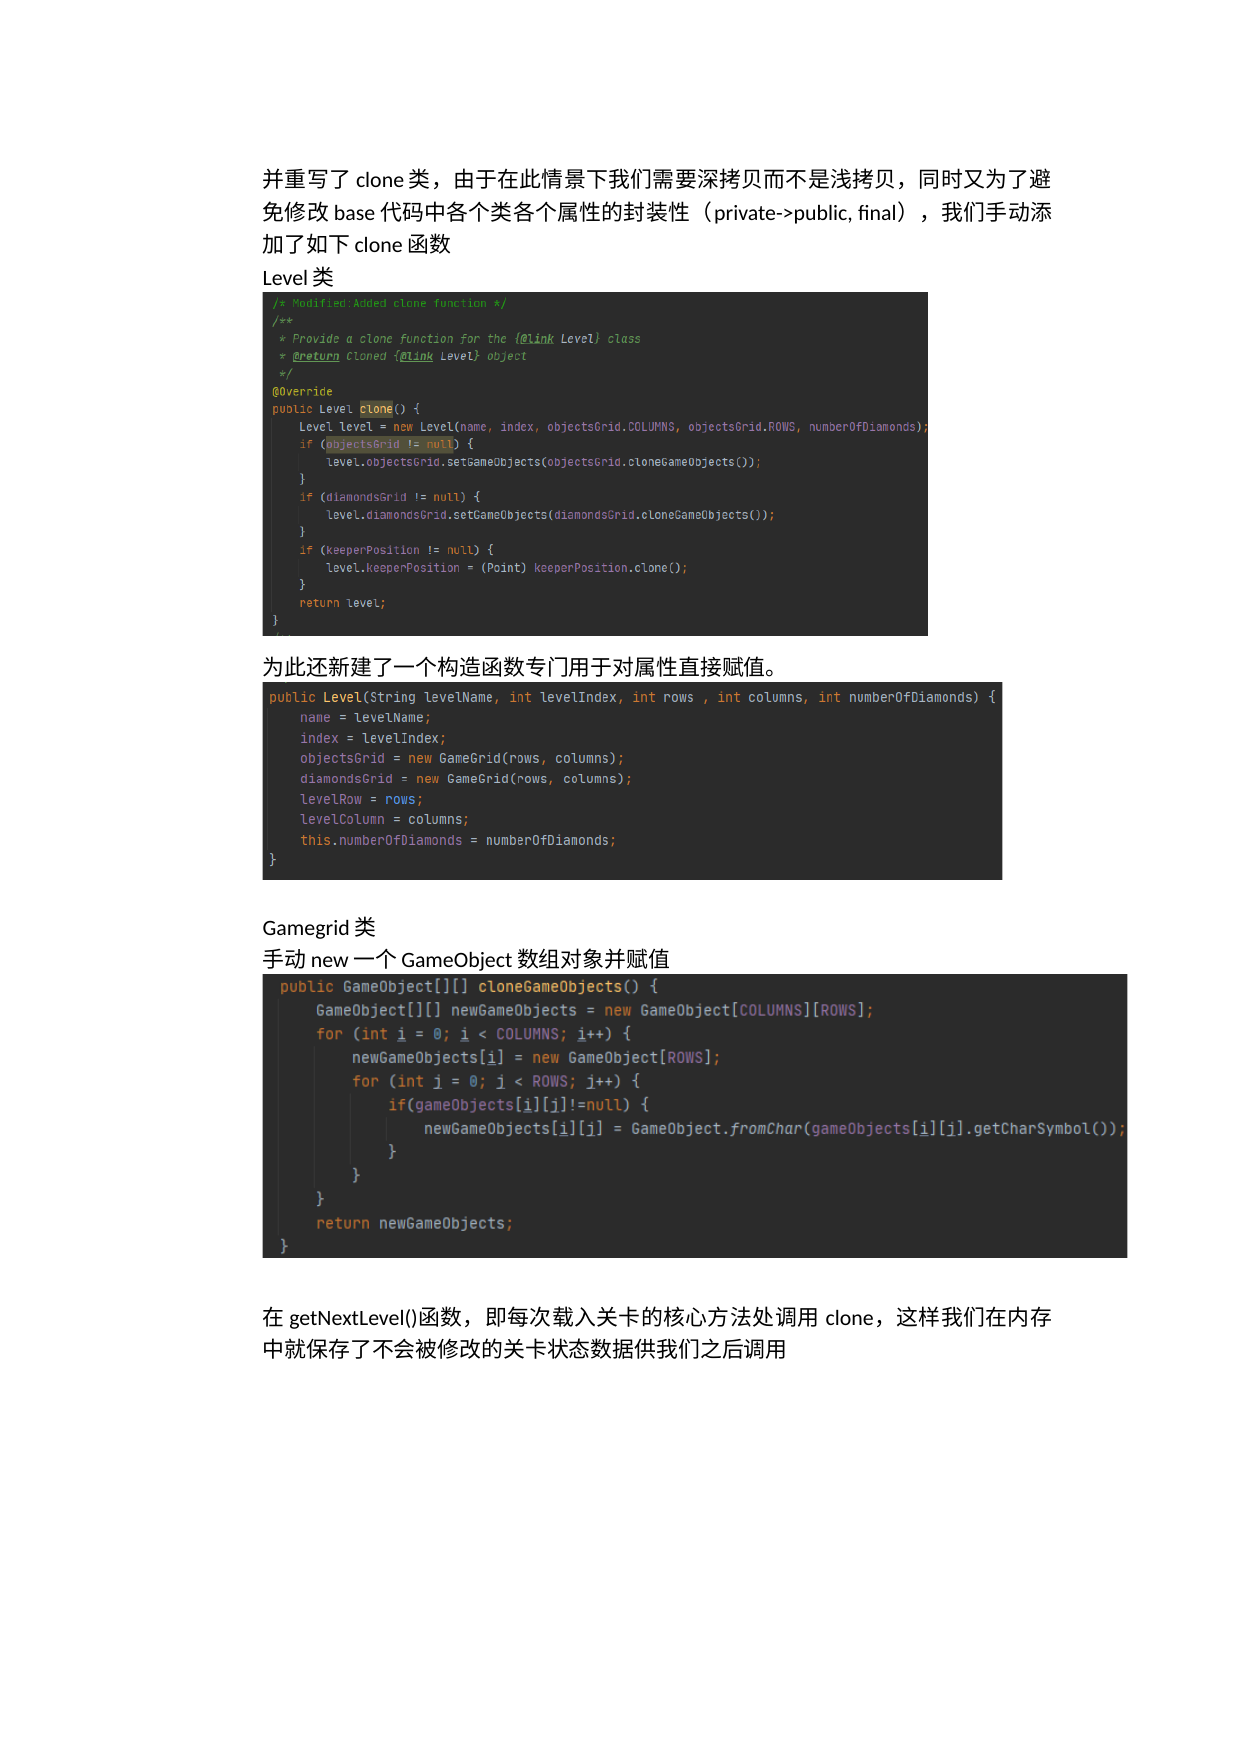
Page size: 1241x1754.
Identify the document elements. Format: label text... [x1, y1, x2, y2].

picture [262, 682, 1003, 880]
list 手动new一个GameObject数组对象并赋值 [262, 942, 1053, 974]
list 在getNextLevel()函数，即每次载入关卡的核心方法处调用clone，这样我们在内存中就保存了不会被修改的关卡状态数据供我们之后调用 [262, 1299, 1053, 1364]
list 为此还新建了一个构造函数专门用于对属性直接赋值。 [262, 649, 1053, 682]
list Gamegrid类 [262, 909, 1053, 942]
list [262, 162, 1053, 259]
picture [262, 292, 928, 636]
list Level类 [262, 259, 1053, 292]
picture [262, 974, 1128, 1258]
